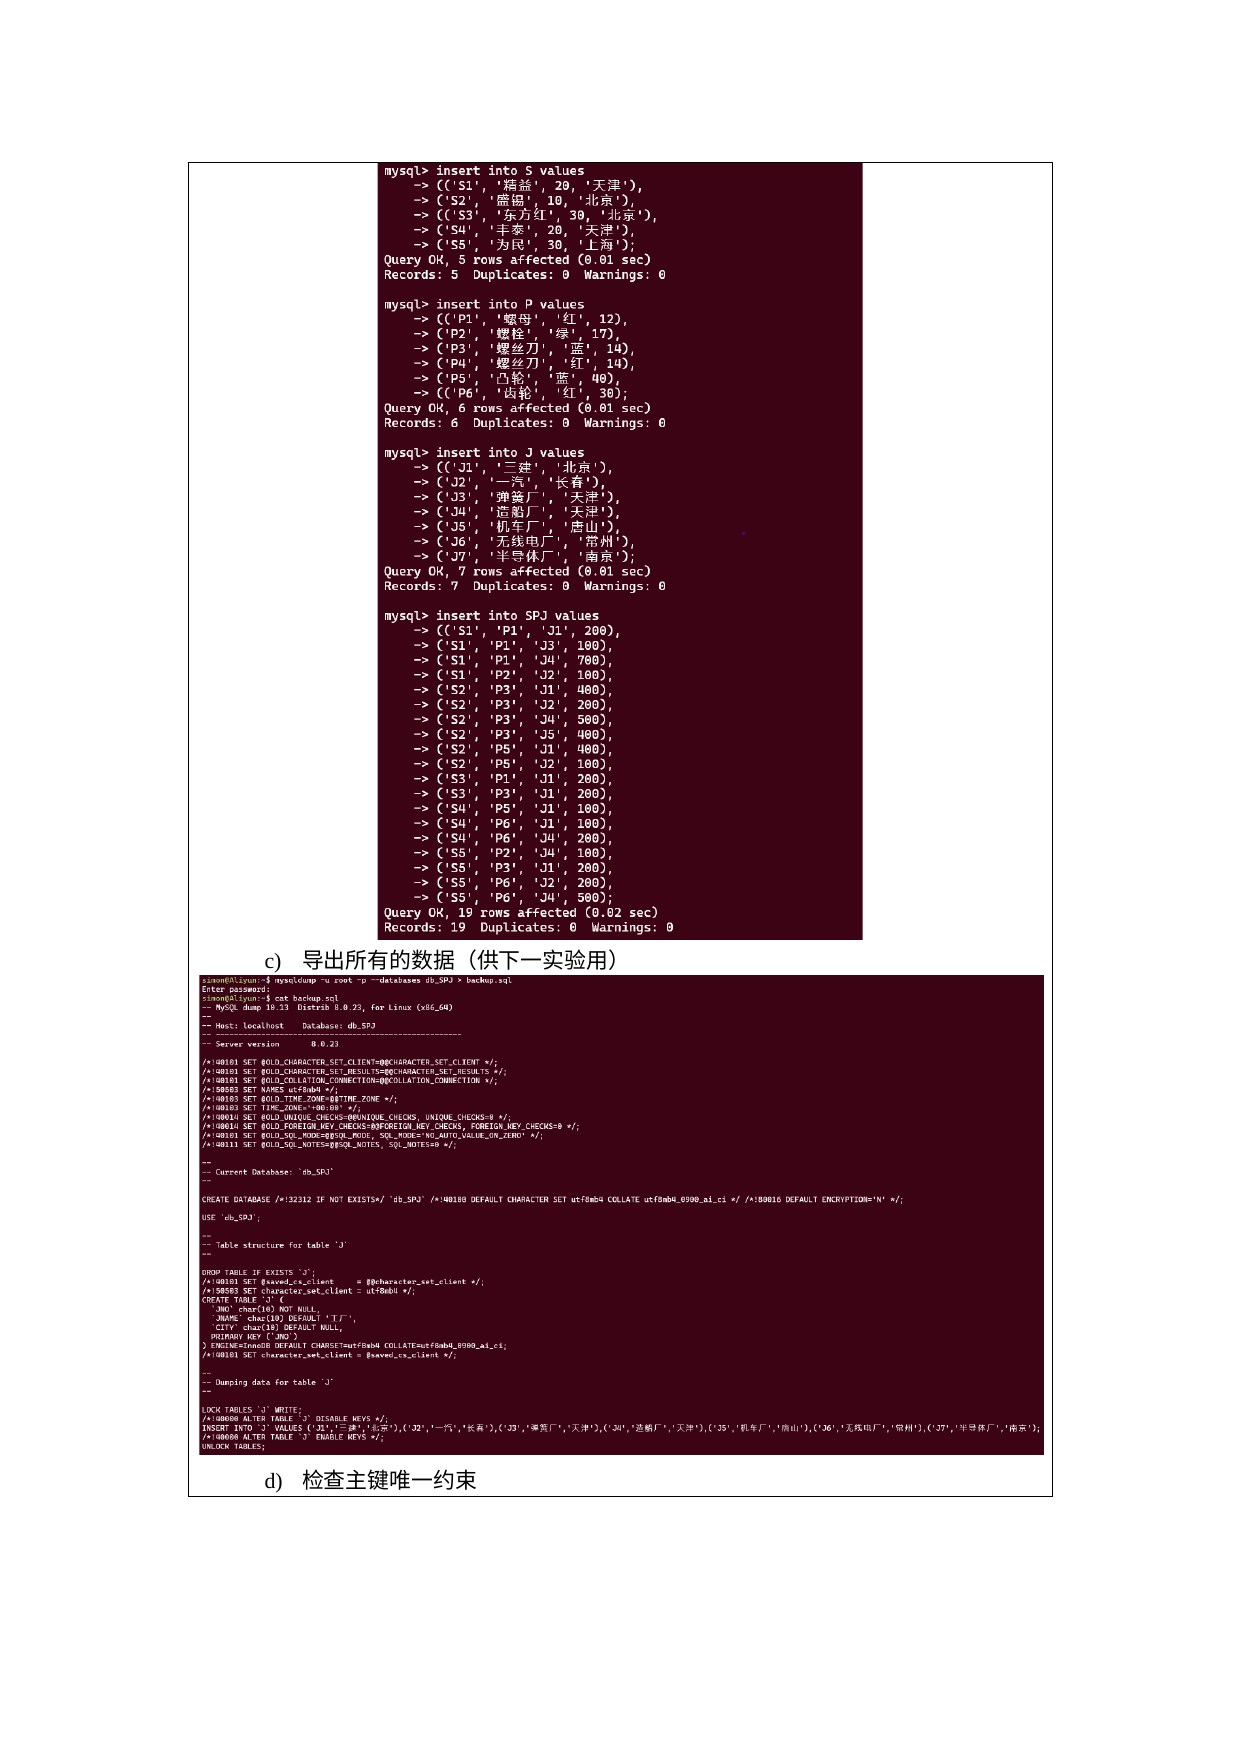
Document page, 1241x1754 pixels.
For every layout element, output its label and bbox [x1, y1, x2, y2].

picture [199, 975, 1044, 1455]
picture [377, 163, 863, 940]
table_cell [189, 163, 1052, 1496]
